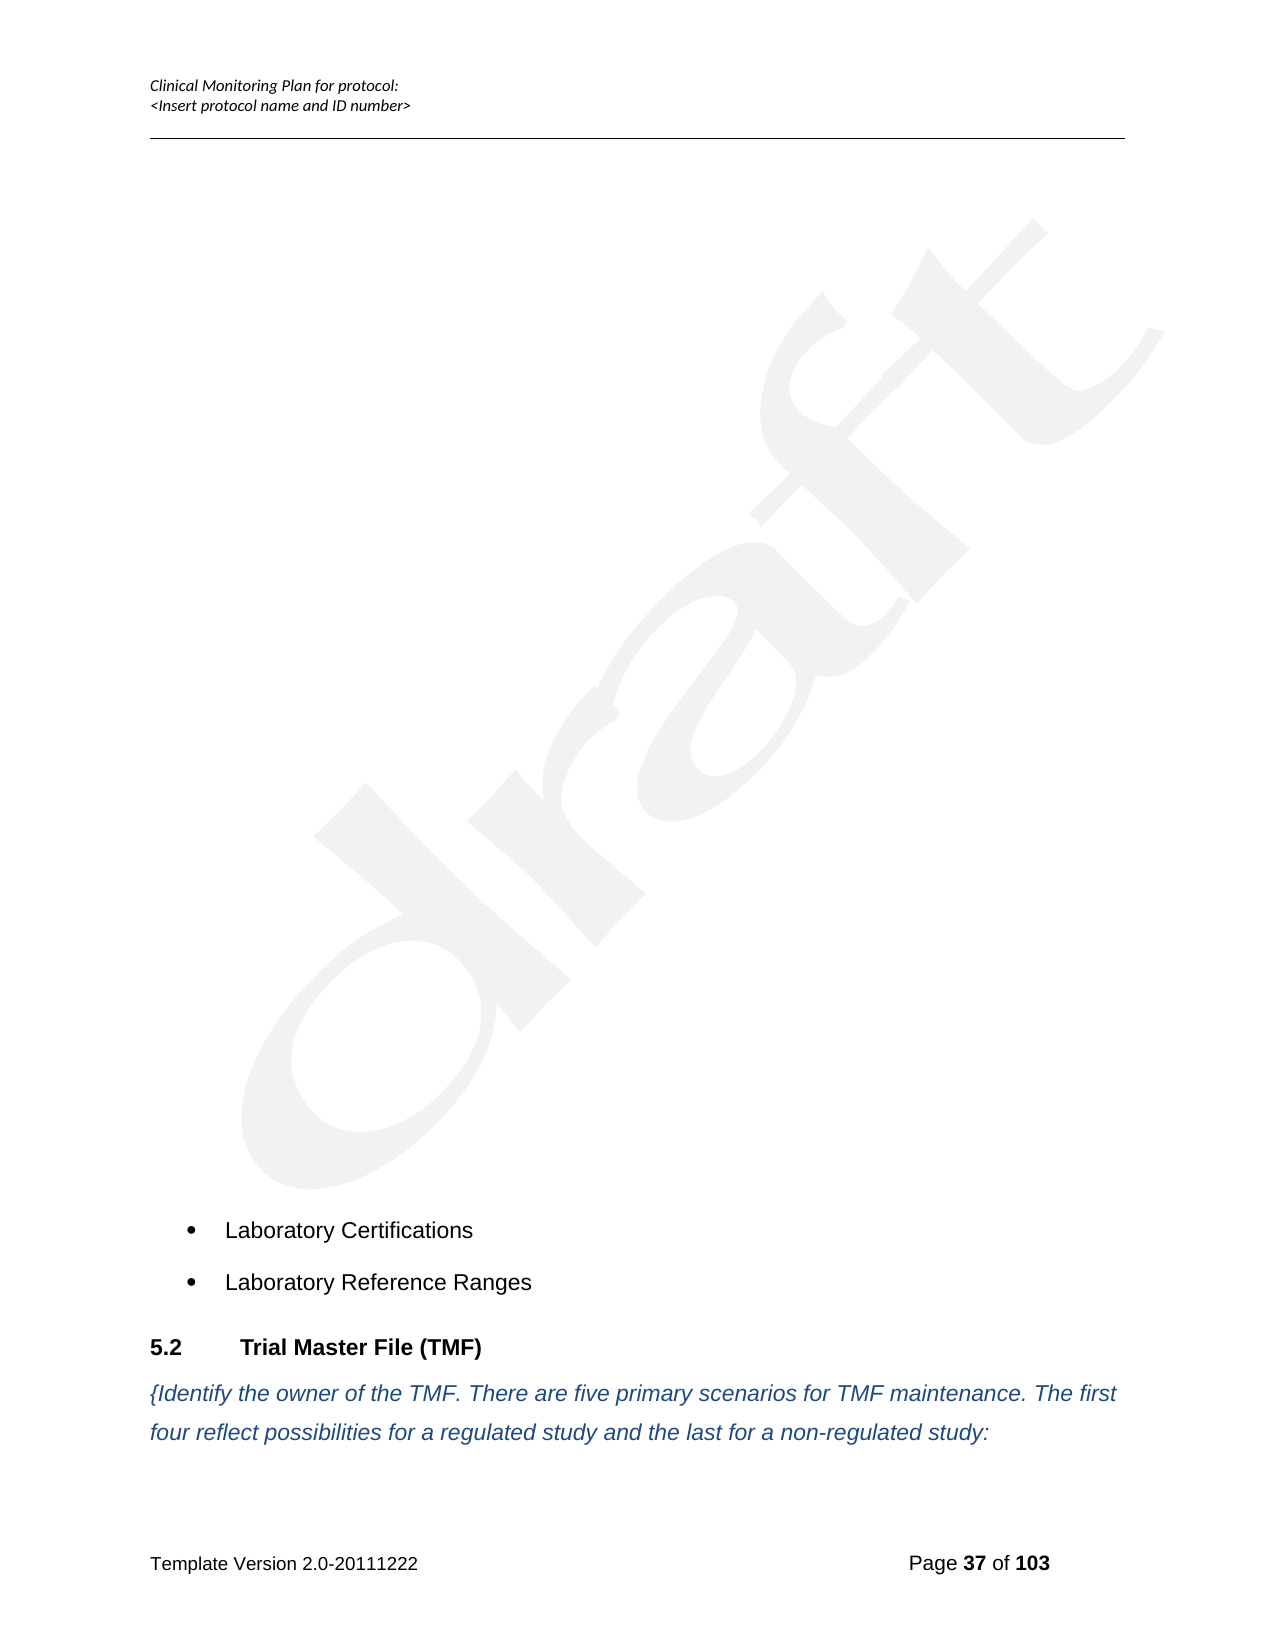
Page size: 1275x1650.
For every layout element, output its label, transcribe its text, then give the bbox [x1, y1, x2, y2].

subtitle Trial Master File (TMF) [150, 1334, 1125, 1360]
list Laboratory Reference Ranges [187, 1269, 1125, 1296]
text {Identify the owner of the TMF. There are five primary scenarios for TMF maintenance. The first four reflect possibilities for a regulated study and the last for a non-regulated study: [150, 1379, 1125, 1445]
list Laboratory Certifications [187, 192, 1125, 1244]
